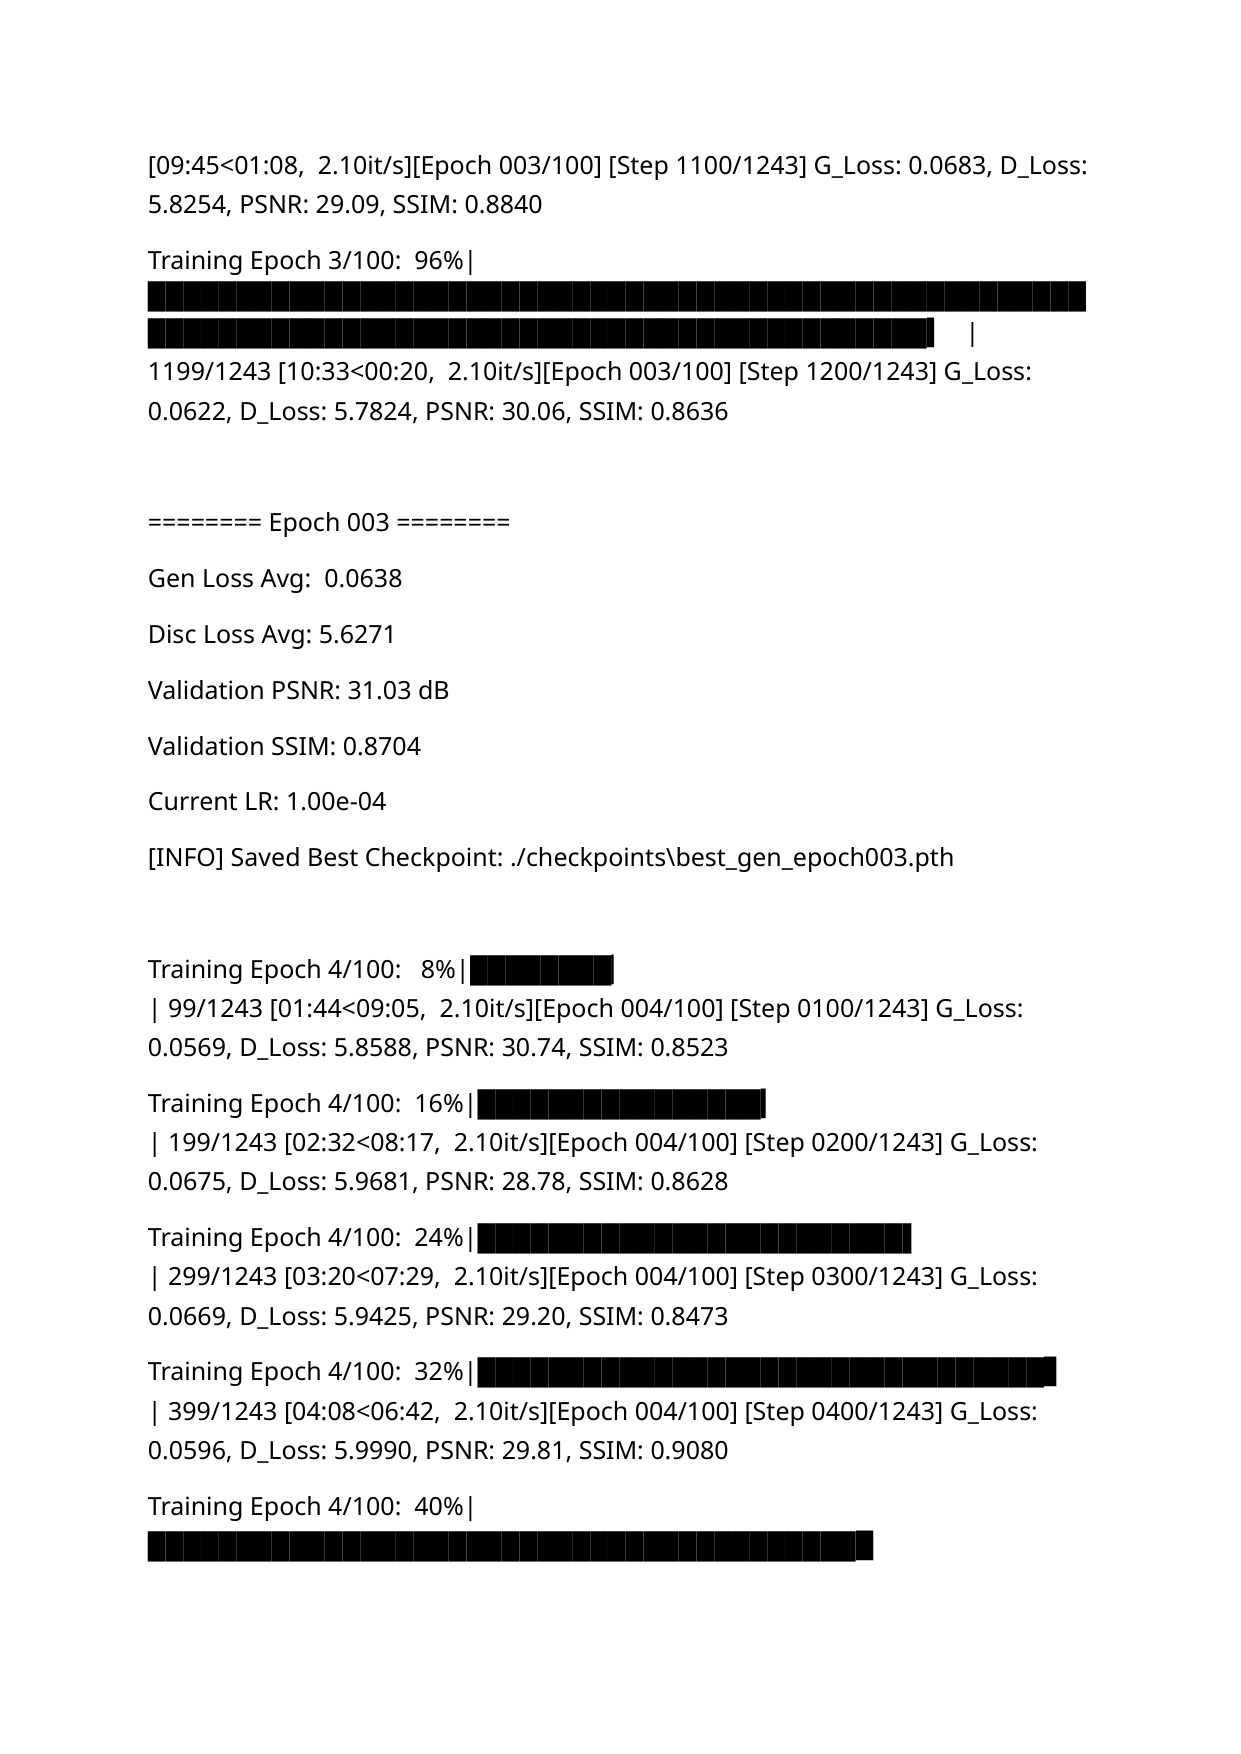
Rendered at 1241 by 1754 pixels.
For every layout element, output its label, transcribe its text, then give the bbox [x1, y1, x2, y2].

text Current LR: 1.00e-04 [148, 784, 1093, 818]
text Gen Loss Avg: 0.0638 [148, 561, 1093, 595]
text Training Epoch 3/100: 96%|█████████████████████████████████████████████████████████████████████████████████████████████████▍ | 1199/1243 [10:33<00:20, 2.10it/s][Epoch 003/100] [Step 1200/1243] G_Loss: 0.0622, D_Loss: 5.7824, PSNR: 30.06, SSIM: 0.8636 [148, 243, 1093, 427]
text Training Epoch 4/100: 32%|████████████████████████████████▋ | 399/1243 [04:08<06:42, 2.10it/s][Epoch 004/100] [Step 0400/1243] G_Loss: 0.0596, D_Loss: 5.9990, PSNR: 29.81, SSIM: 0.9080 [148, 1354, 1093, 1466]
text [INFO] Saved Best Checkpoint: ./checkpoints\best_gen_epoch003.pth [148, 840, 1093, 874]
text Disc Loss Avg: 5.6271 [148, 616, 1093, 651]
text Validation PSNR: 31.03 dB [148, 672, 1093, 706]
text Training Epoch 4/100: 16%|████████████████▎ | 199/1243 [02:32<08:17, 2.10it/s][Epoch 004/100] [Step 0200/1243] G_Loss: 0.0675, D_Loss: 5.9681, PSNR: 28.78, SSIM: 0.8628 [148, 1086, 1093, 1198]
text Validation SSIM: 0.8704 [148, 728, 1093, 762]
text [148, 148, 1093, 221]
text ======== Epoch 003 ======== [148, 505, 1093, 539]
text Training Epoch 4/100: 24%|████████████████████████▌ | 299/1243 [03:20<07:29, 2.10it/s][Epoch 004/100] [Step 0300/1243] G_Loss: 0.0669, D_Loss: 5.9425, PSNR: 29.20, SSIM: 0.8473 [148, 1220, 1093, 1332]
text Training Epoch 4/100: 8%|████████▏ | 99/1243 [01:44<09:05, 2.10it/s][Epoch 004/100] [Step 0100/1243] G_Loss: 0.0569, D_Loss: 5.8588, PSNR: 30.74, SSIM: 0.8523 [148, 951, 1093, 1064]
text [148, 1488, 1093, 1561]
